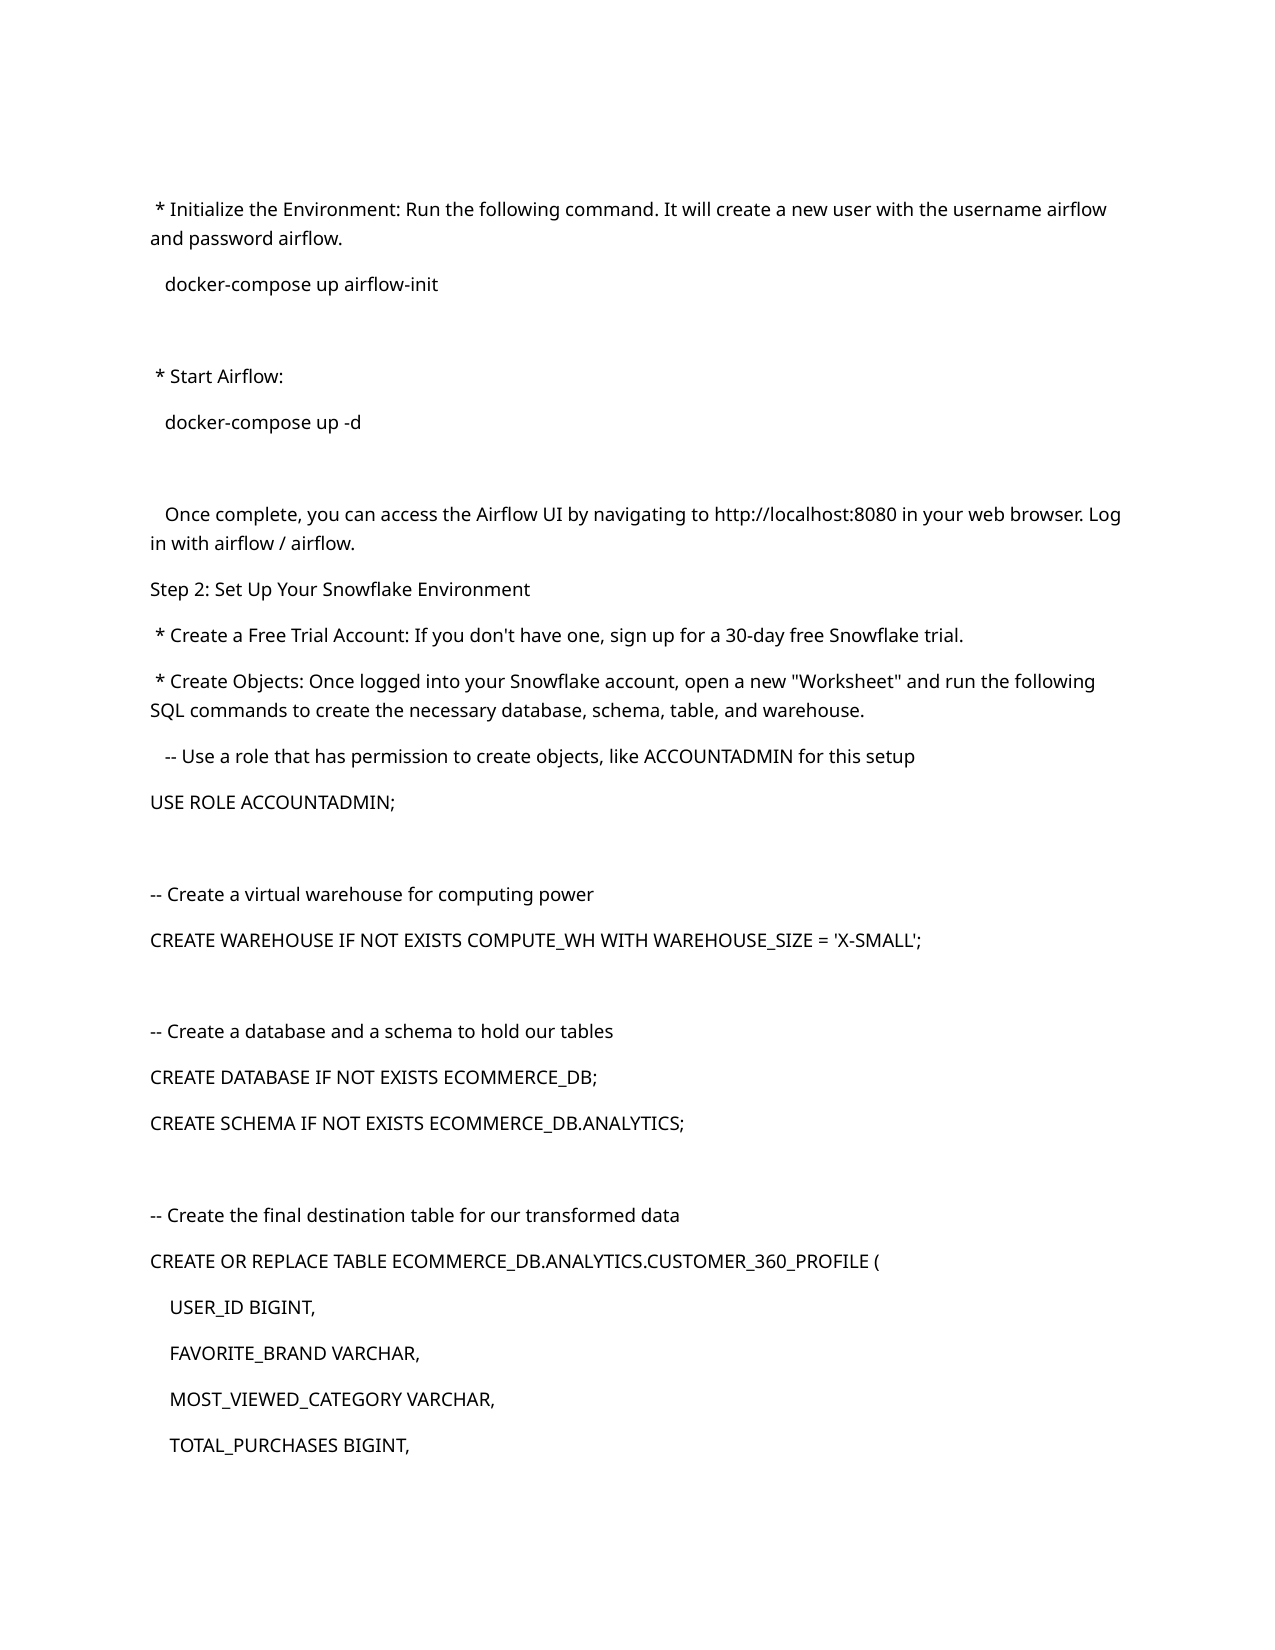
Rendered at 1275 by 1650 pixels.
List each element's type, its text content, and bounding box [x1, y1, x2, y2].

text docker-compose up airflow-init [150, 271, 1125, 297]
text -- Create a virtual warehouse for computing power [150, 881, 1125, 906]
text * Create Objects: Once logged into your Snowflake account, open a new "Worksheet" and run the following SQL commands to create the necessary database, schema, table, and warehouse. [150, 668, 1125, 723]
text CREATE DATABASE IF NOT EXISTS ECOMMERCE_DB; [150, 1065, 1125, 1090]
text USE ROLE ACCOUNTADMIN; [150, 789, 1125, 814]
text Once complete, you can access the Airflow UI by navigating to http://localhost:8080 in your web browser. Log in with airflow / airflow. [150, 501, 1125, 556]
text Step 2: Set Up Your Snowflake Environment [150, 576, 1125, 602]
text * Start Airflow: [150, 363, 1125, 388]
text * Create a Free Trial Account: If you don't have one, sign up for a 30-day free Snowflake trial. [150, 622, 1125, 647]
text MOST_VIEWED_CATEGORY VARCHAR, [150, 1386, 1125, 1412]
text CREATE SCHEMA IF NOT EXISTS ECOMMERCE_DB.ANALYTICS; [150, 1111, 1125, 1136]
text docker-compose up -d [150, 409, 1125, 434]
text -- Create the final destination table for our transformed data [150, 1202, 1125, 1228]
text -- Create a database and a schema to hold our tables [150, 1019, 1125, 1044]
text USER_ID BIGINT, [150, 1294, 1125, 1320]
text CREATE OR REPLACE TABLE ECOMMERCE_DB.ANALYTICS.CUSTOMER_360_PROFILE ( [150, 1248, 1125, 1274]
text CREATE WAREHOUSE IF NOT EXISTS COMPUTE_WH WITH WAREHOUSE_SIZE = 'X-SMALL'; [150, 927, 1125, 952]
text TOTAL_PURCHASES BIGINT, [150, 1432, 1125, 1458]
text * Initialize the Environment: Run the following command. It will create a new user with the username airflow and password airflow. [150, 196, 1125, 251]
text FAVORITE_BRAND VARCHAR, [150, 1340, 1125, 1366]
text -- Use a role that has permission to create objects, like ACCOUNTADMIN for this setup [150, 743, 1125, 769]
